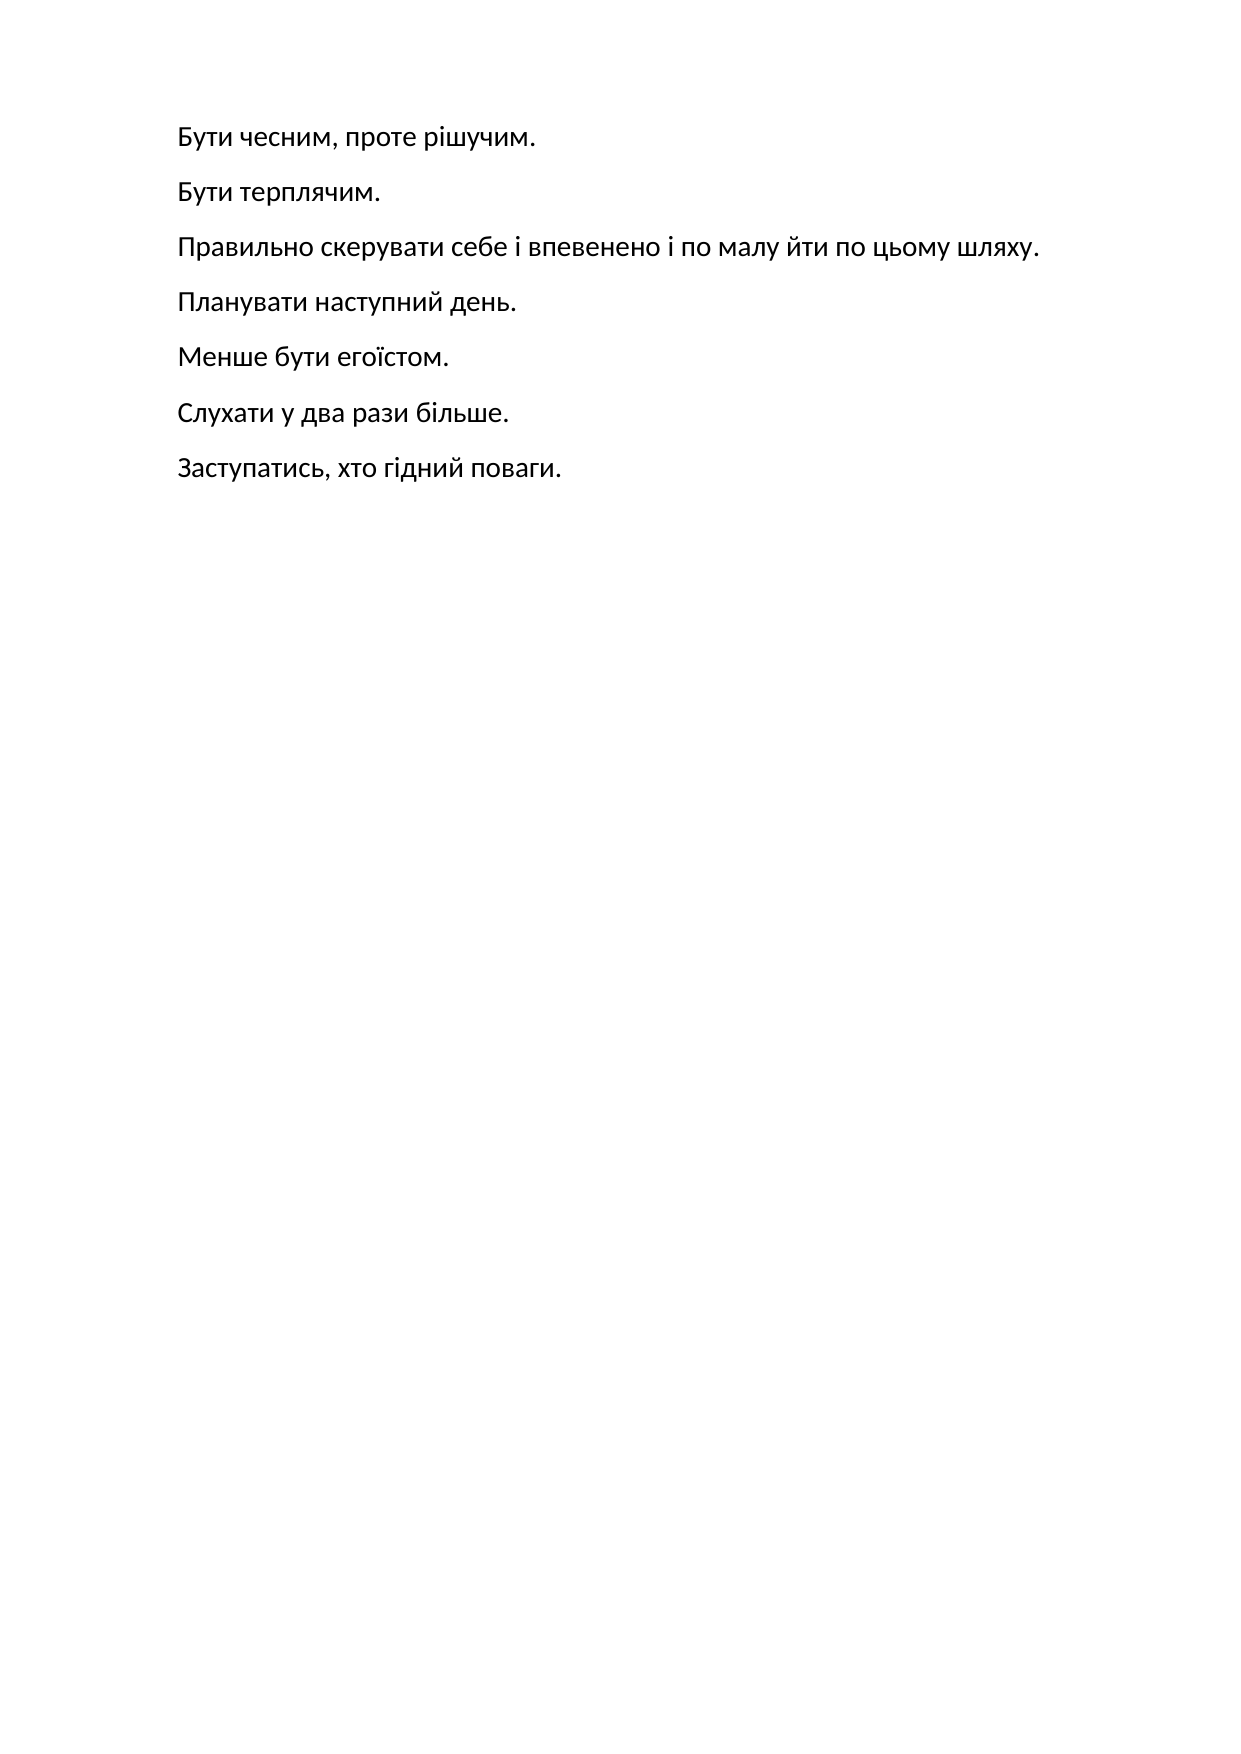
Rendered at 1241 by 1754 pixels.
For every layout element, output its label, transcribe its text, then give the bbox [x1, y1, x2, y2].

text Правильно скерувати себе і впевенено і по малу йти по цьому шляху. [177, 228, 1152, 264]
text Менше бути егоїстом. [177, 338, 1152, 374]
text Заступатись, хто гідний поваги. [177, 449, 1152, 484]
text Бути терплячим. [177, 173, 1152, 209]
text Планувати наступний день. [177, 283, 1152, 319]
text Бути чесним, проте рішучим. [177, 118, 1152, 154]
text Слухати у два рази більше. [177, 394, 1152, 429]
